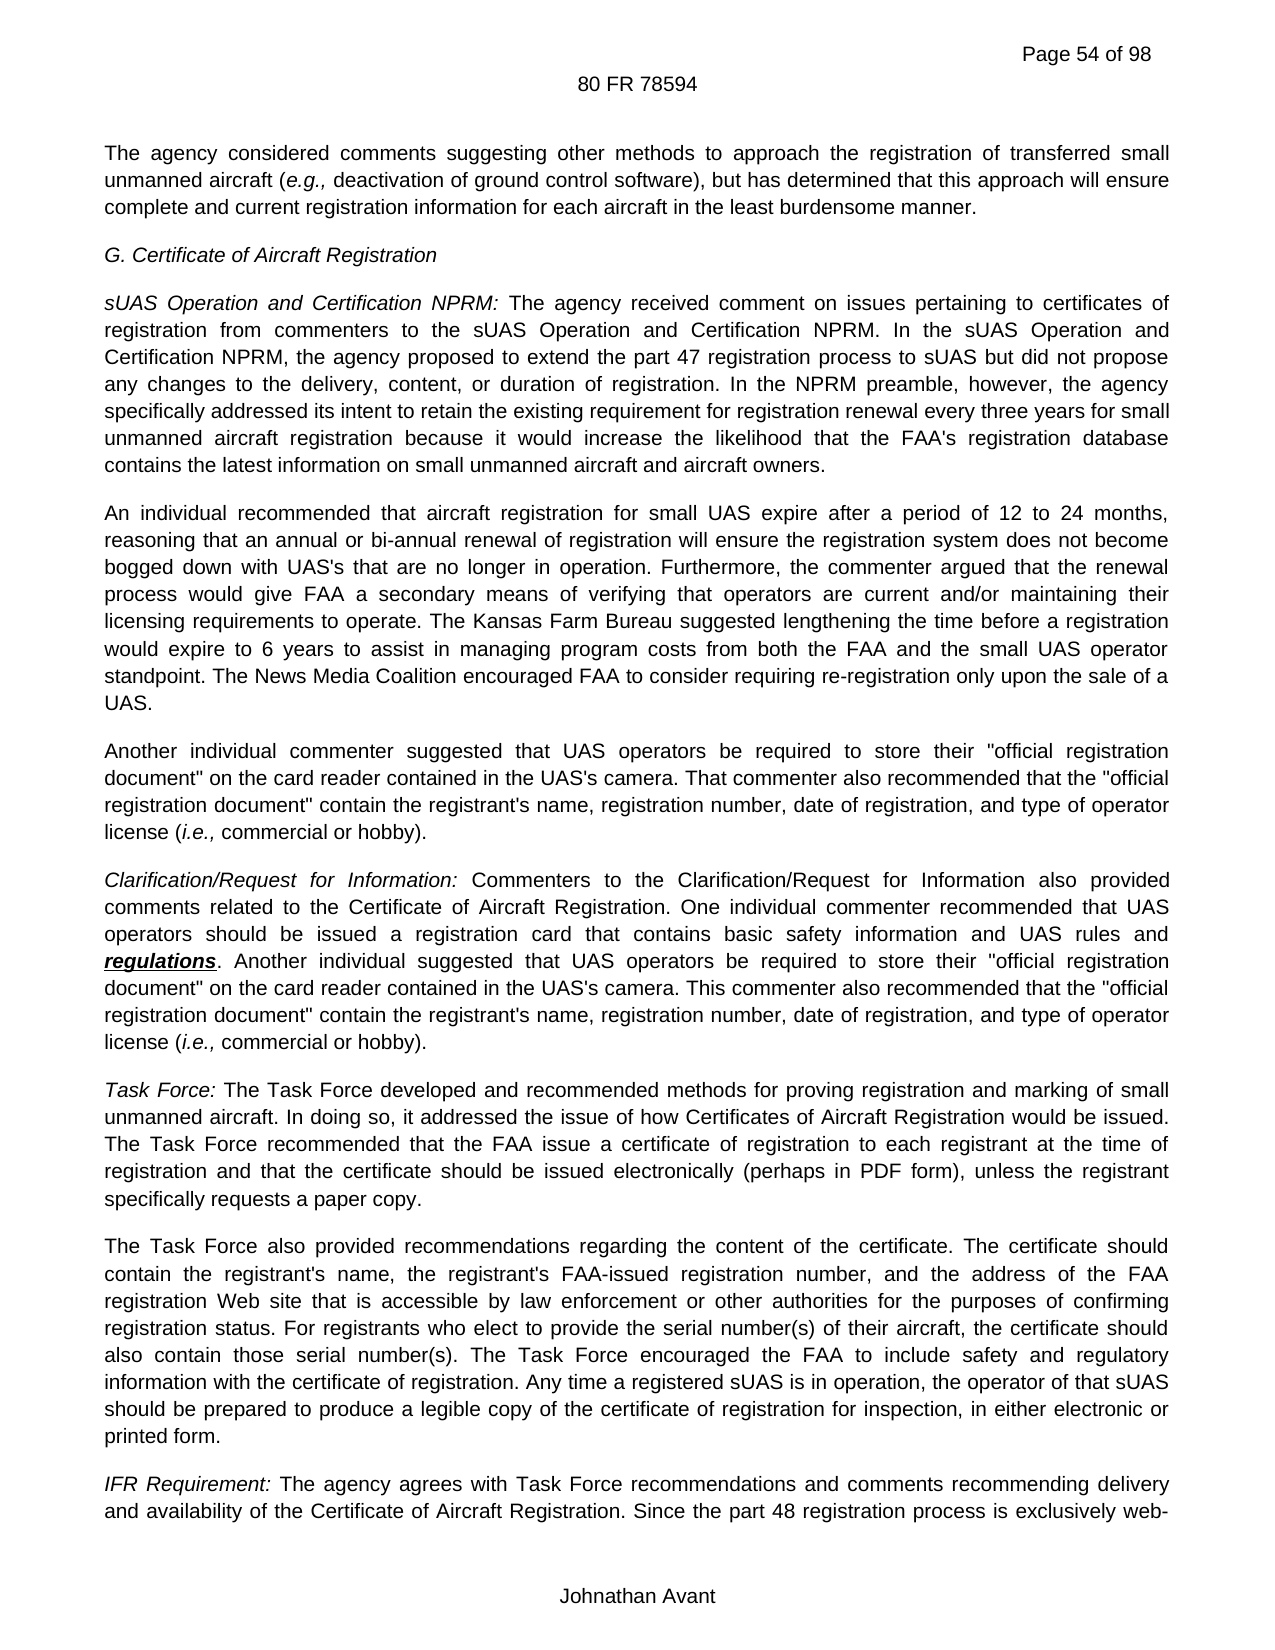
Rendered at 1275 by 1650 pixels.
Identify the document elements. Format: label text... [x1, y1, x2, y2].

text G. Certificate of Aircraft Registration [104, 239, 1171, 267]
text The Task Force also provided recommendations regarding the content of the certificate. The certificate should contain the registrant's name, the registrant's FAA-issued registration number, and the address of the FAA registration Web site that is accessible by law enforcement or other authorities for the purposes of confirming registration status. For registrants who elect to provide the serial number(s) of their aircraft, the certificate should also contain those serial number(s). The Task Force encouraged the FAA to include safety and regulatory information with the certificate of registration. Any time a registered sUAS is in operation, the operator of that sUAS should be prepared to produce a legible copy of the certificate of registration for inspection, in either electronic or printed form. [104, 1231, 1171, 1448]
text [104, 1469, 1171, 1523]
text sUAS Operation and Certification NPRM: The agency received comment on issues pertaining to certificates of registration from commenters to the sUAS Operation and Certification NPRM. In the sUAS Operation and Certification NPRM, the agency proposed to extend the part 47 registration process to sUAS but did not propose any changes to the delivery, content, or duration of registration. In the NPRM preamble, however, the agency specifically addressed its intent to retain the existing requirement for registration renewal every three years for small unmanned aircraft registration because it would increase the likelihood that the FAA's registration database contains the latest information on small unmanned aircraft and aircraft owners. [104, 287, 1171, 477]
text Task Force: The Task Force developed and recommended methods for proving registration and marking of small unmanned aircraft. In doing so, it addressed the issue of how Certificates of Aircraft Registration would be issued. The Task Force recommended that the FAA issue a certificate of registration to each registrant at the time of registration and that the certificate should be issued electronically (perhaps in PDF form), unless the registrant specifically requests a paper copy. [104, 1075, 1171, 1210]
text The agency considered comments suggesting other methods to approach the registration of transferred small unmanned aircraft (e.g., deactivation of ground control software), but has determined that this approach will ensure complete and current registration information for each aircraft in the least burdensome manner. [104, 137, 1171, 219]
text Another individual commenter suggested that UAS operators be required to store their "official registration document" on the card reader contained in the UAS's camera. That commenter also recommended that the "official registration document" contain the registrant's name, registration number, date of registration, and type of operator license (i.e., commercial or hobby). [104, 735, 1171, 844]
text Clarification/Request for Information: Commenters to the Clarification/Request for Information also provided comments related to the Certificate of Aircraft Registration. One individual commenter recommended that UAS operators should be issued a registration card that contains basic safety information and UAS rules and regulations. Another individual suggested that UAS operators be required to store their "official registration document" on the card reader contained in the UAS's camera. This commenter also recommended that the "official registration document" contain the registrant's name, registration number, date of registration, and type of operator license (i.e., commercial or hobby). [104, 864, 1171, 1054]
text An individual recommended that aircraft registration for small UAS expire after a period of 12 to 24 months, reasoning that an annual or bi-annual renewal of registration will ensure the registration system does not become bogged down with UAS's that are no longer in operation. Furthermore, the commenter argued that the renewal process would give FAA a secondary means of verifying that operators are current and/or maintaining their licensing requirements to operate. The Kansas Farm Bureau suggested lengthening the time before a registration would expire to 6 years to assist in managing program costs from both the FAA and the small UAS operator standpoint. The News Media Coalition encouraged FAA to consider requiring re-registration only upon the sale of a UAS. [104, 498, 1171, 714]
